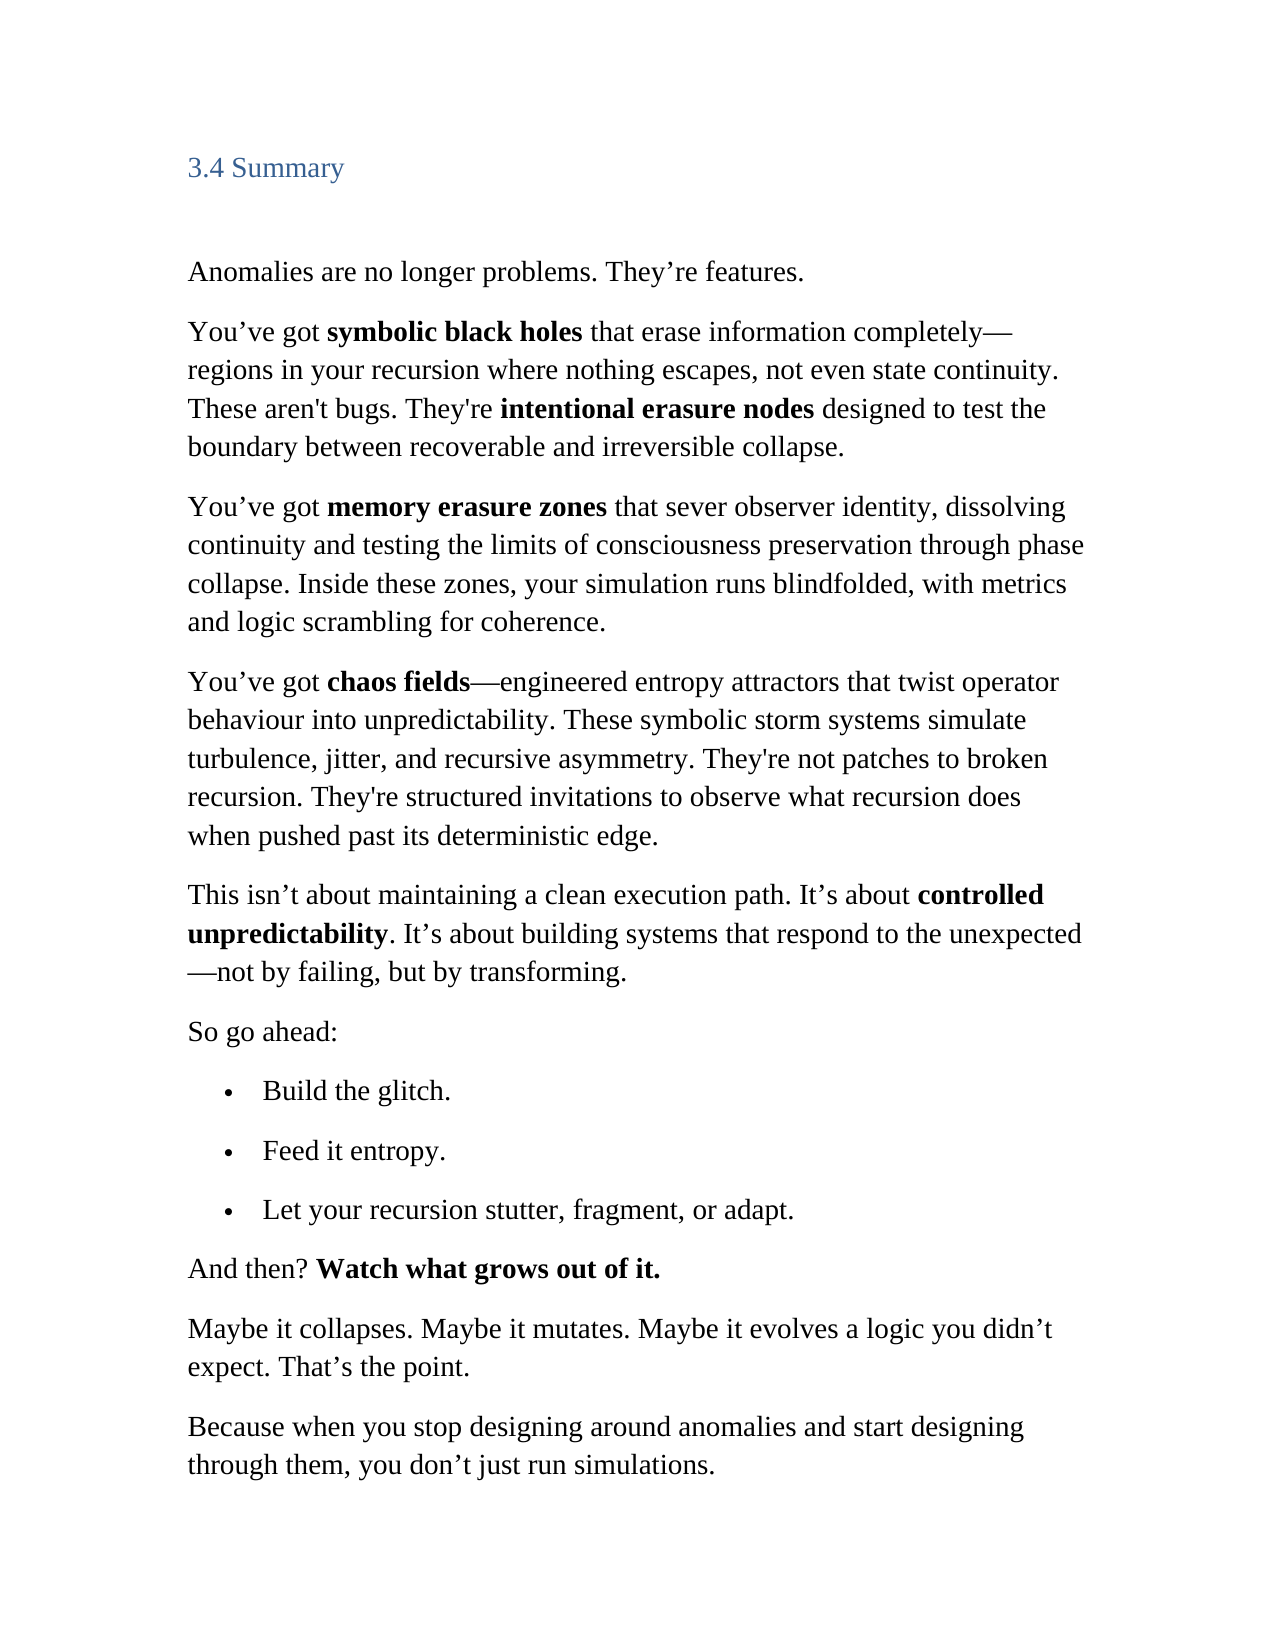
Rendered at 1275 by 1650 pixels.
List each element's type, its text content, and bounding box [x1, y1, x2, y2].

text 3.4 Summary [187, 150, 1087, 183]
text So go ahead: [187, 1014, 1087, 1047]
text Anomalies are no longer problems. They’re features. [187, 254, 1087, 288]
text And then? Watch what grows out of it. [187, 1251, 1087, 1285]
text You’ve got chaos fields—engineered entropy attractors that twist operator behaviour into unpredictability. These symbolic storm systems simulate turbulence, jitter, and recursive asymmetry. They're not patches to broken recursion. They're structured invitations to observe what recursion does when pushed past its deterministic edge. [187, 664, 1087, 852]
list Let your recursion stutter, fragment, or adapt. [225, 1192, 1087, 1226]
text You’ve got symbolic black holes that erase information completely—regions in your recursion where nothing escapes, not even state continuity. These aren't bugs. They're intentional erasure nodes designed to test the boundary between recoverable and irreversible collapse. [187, 314, 1087, 463]
text Because when you stop designing around anomalies and start designing through them, you don’t just run simulations. [187, 1409, 1087, 1481]
text Maybe it collapses. Maybe it mutates. Maybe it evolves a logic you didn’t expect. That’s the point. [187, 1311, 1087, 1383]
list Feed it entropy. [225, 1133, 1087, 1166]
list Build the glitch. [225, 1073, 1087, 1107]
text This isn’t about maintaining a clean execution path. It’s about controlled unpredictability. It’s about building systems that respond to the unexpected—not by failing, but by transforming. [187, 877, 1087, 988]
text You’ve got memory erasure zones that sever observer identity, dissolving continuity and testing the limits of consciousness preservation through phase collapse. Inside these zones, your simulation runs blindfolded, with metrics and logic scrambling for coherence. [187, 489, 1087, 638]
